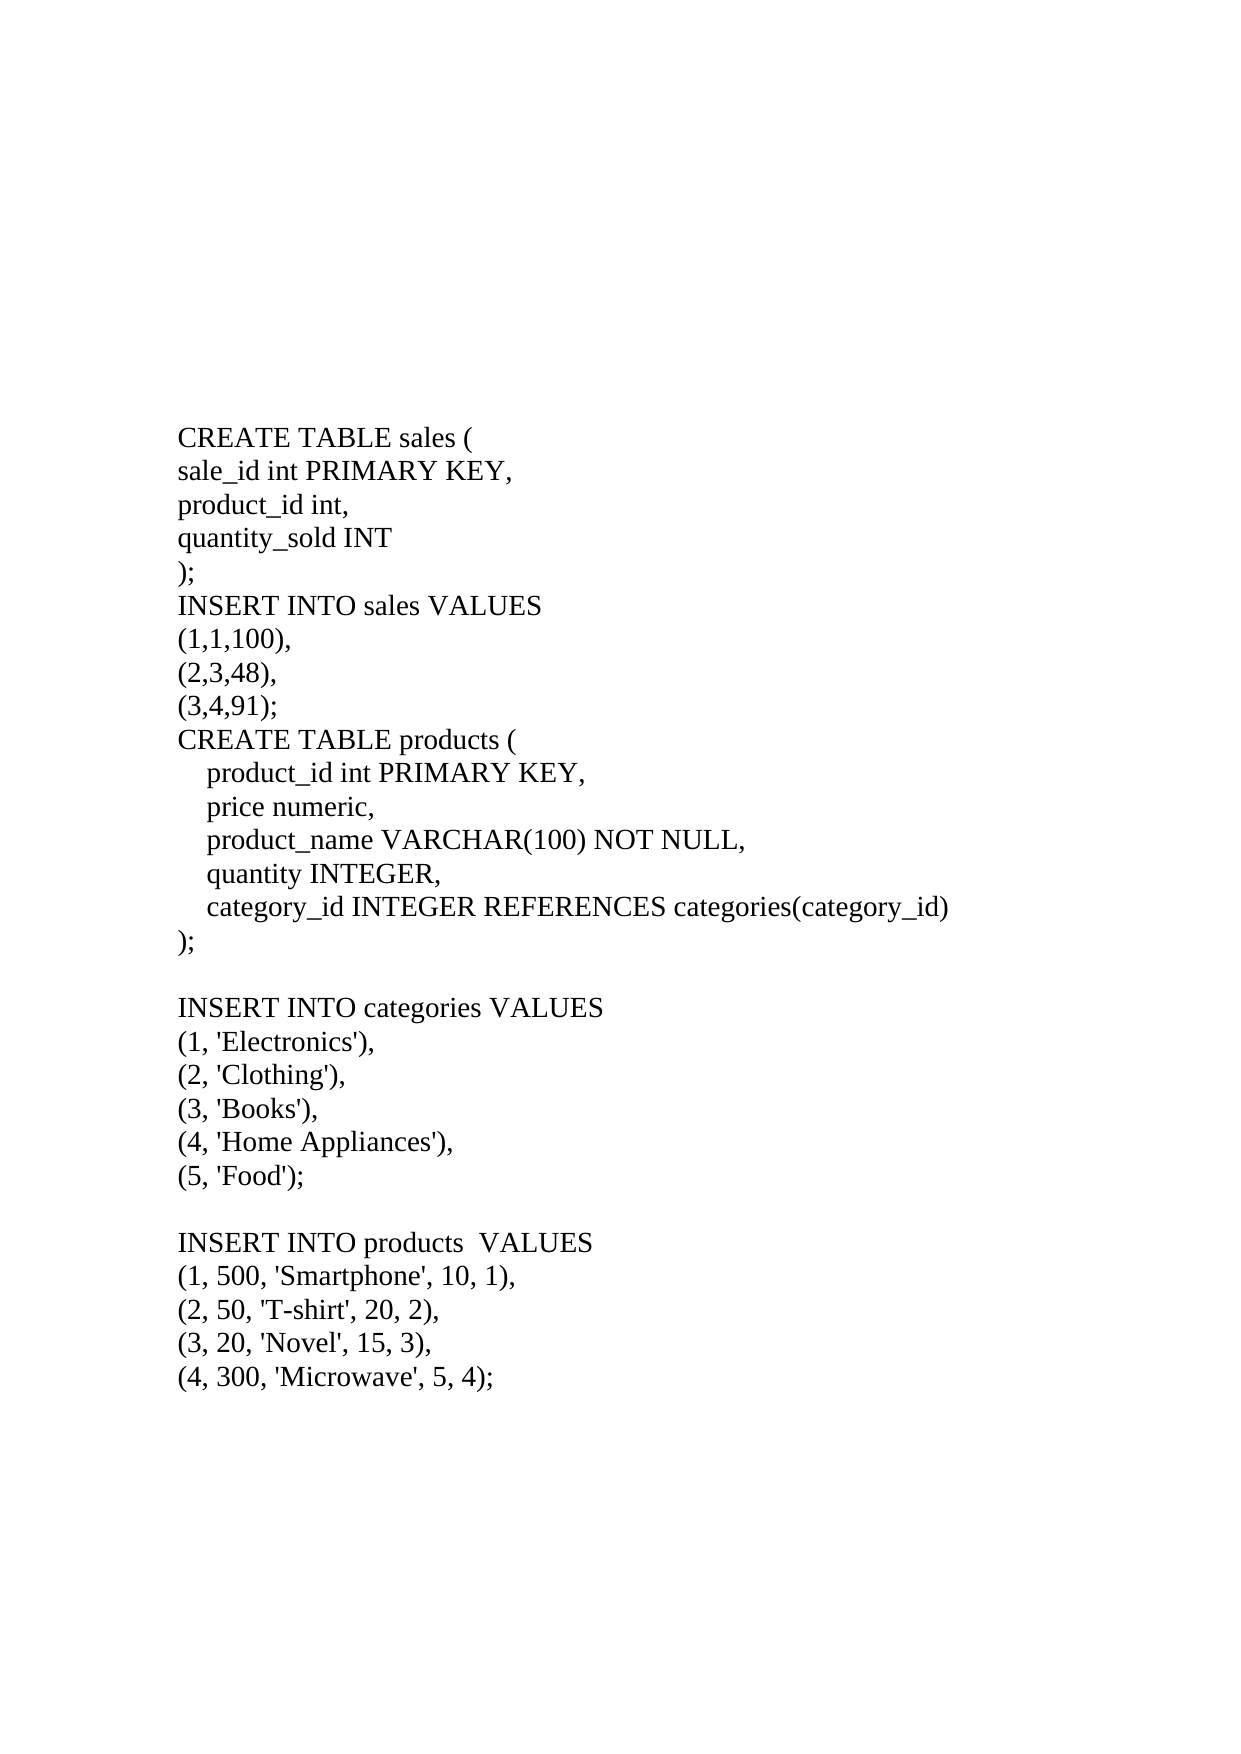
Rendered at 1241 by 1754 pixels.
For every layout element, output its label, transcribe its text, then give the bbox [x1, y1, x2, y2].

text sale_id int PRIMARY KEY, [177, 453, 1152, 487]
text (1, 500, 'Smartphone', 10, 1), [177, 1258, 1152, 1292]
text (2,3,48), [177, 655, 1152, 688]
text INSERT INTO categories VALUES [177, 990, 1152, 1024]
text CREATE TABLE sales ( [177, 420, 1152, 453]
text (3,4,91); [177, 688, 1152, 722]
text product_id int PRIMARY KEY, [177, 755, 1152, 789]
text (3, 'Books'), [177, 1091, 1152, 1124]
text quantity INTEGER, [177, 856, 1152, 889]
text INSERT INTO products VALUES [177, 1225, 1152, 1258]
text product_id int, [177, 487, 1152, 521]
text quantity_sold INT [177, 521, 1152, 554]
text category_id INTEGER REFERENCES categories(category_id) [177, 889, 1152, 923]
text ); [177, 554, 1152, 588]
text price numeric, [177, 789, 1152, 822]
text INSERT INTO sales VALUES [177, 588, 1152, 621]
text (1,1,100), [177, 621, 1152, 655]
text (2, 'Clothing'), [177, 1057, 1152, 1091]
text (4, 'Home Appliances'), [177, 1124, 1152, 1158]
text (3, 20, 'Novel', 15, 3), [177, 1326, 1152, 1359]
text product_name VARCHAR(100) NOT NULL, [177, 822, 1152, 856]
text ); [177, 923, 1152, 957]
text (4, 300, 'Microwave', 5, 4); [177, 1359, 1152, 1393]
text (5, 'Food'); [177, 1158, 1152, 1191]
text CREATE TABLE products ( [177, 722, 1152, 755]
text (1, 'Electronics'), [177, 1024, 1152, 1057]
text (2, 50, 'T-shirt', 20, 2), [177, 1292, 1152, 1326]
